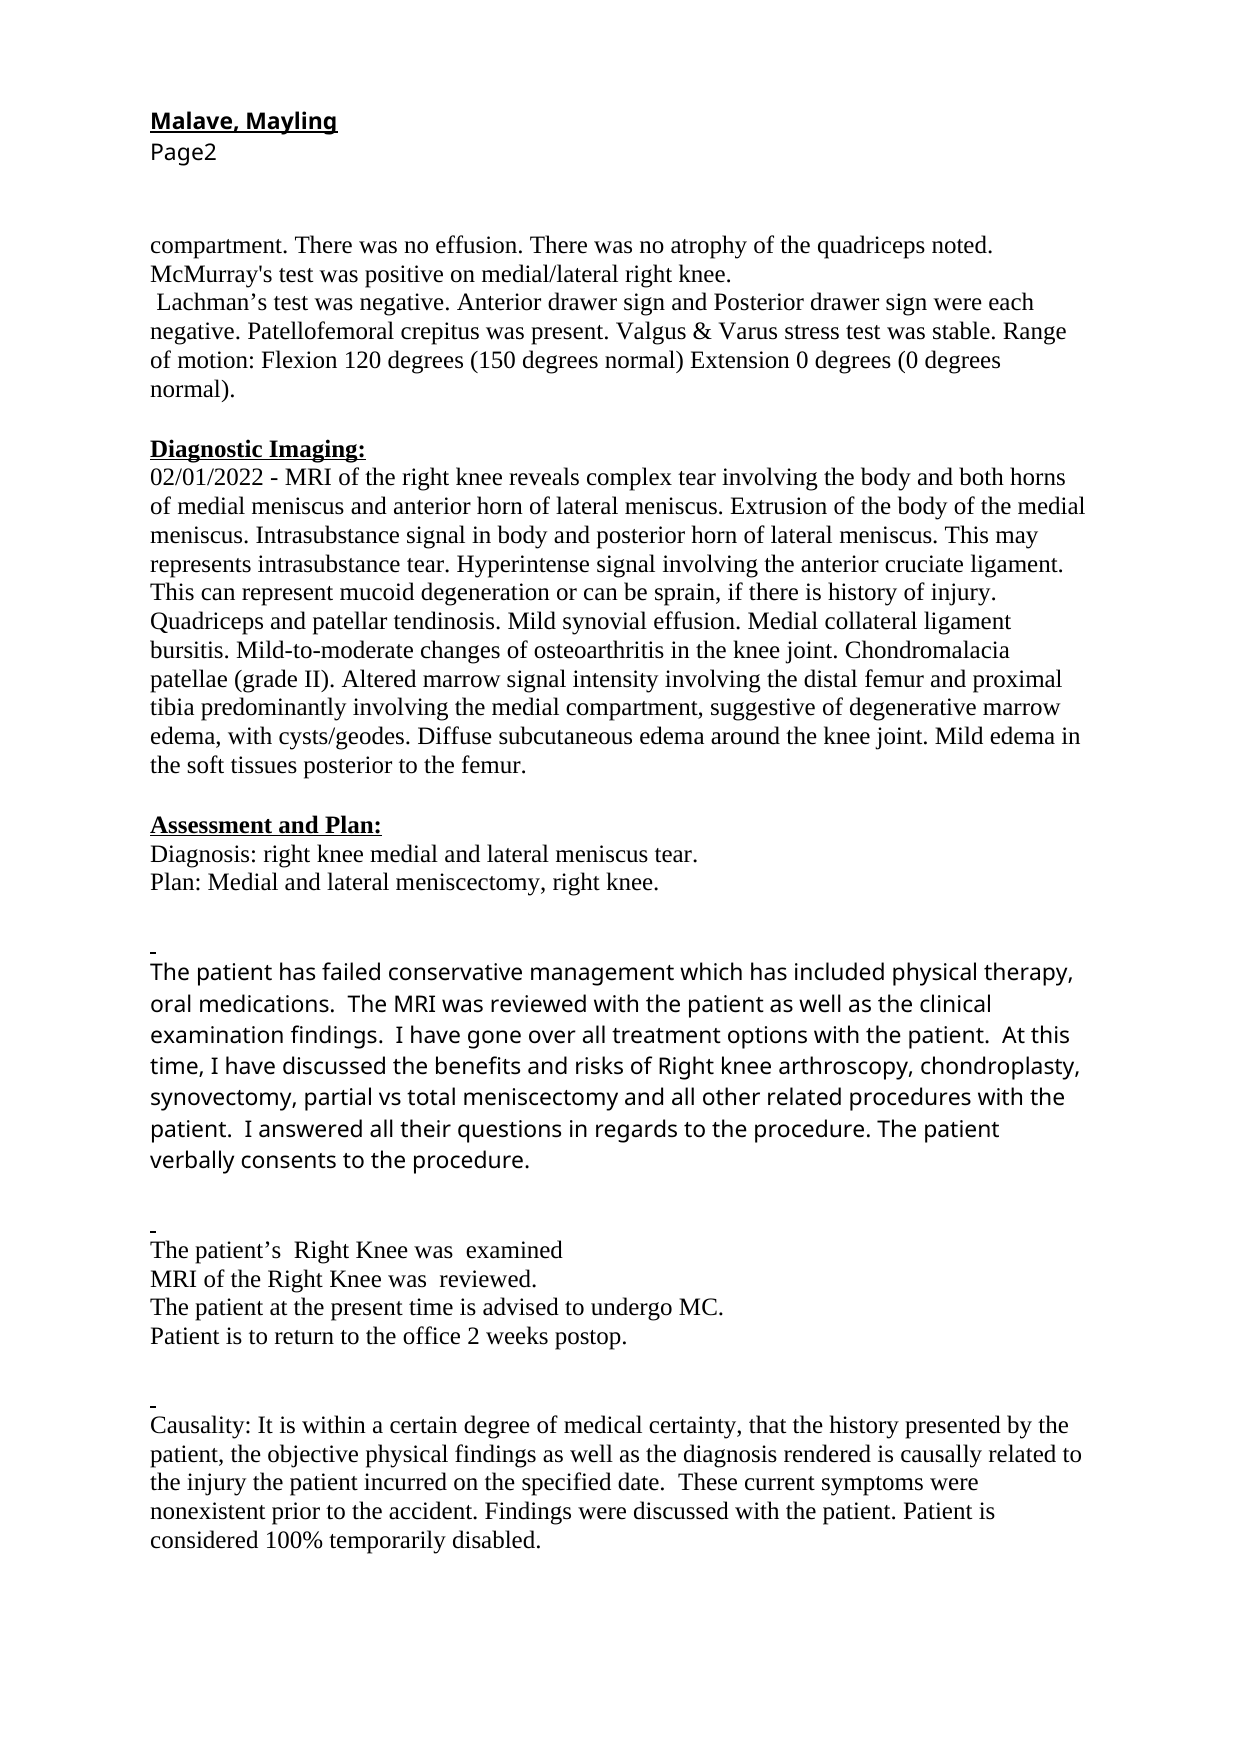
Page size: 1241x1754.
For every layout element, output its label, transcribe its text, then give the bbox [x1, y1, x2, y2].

text The patient’s Right Knee was examined MRI of the Right Knee was reviewed. The patient at the present time is advised to undergo MC. Patient is to return to the office 2 weeks postop. [150, 1206, 1090, 1381]
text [150, 230, 1090, 434]
text Assessment and Plan: Diagnosis: right knee medial and lateral meniscus tear. Plan: Medial and lateral meniscectomy, right knee. [150, 810, 1090, 927]
text The patient has failed conservative management which has included physical therapy, oral medications. The MRI was reviewed with the patient as well as the clinical examination findings. I have gone over all treatment options with the patient. At this time, I have discussed the benefits and risks of Right knee arthroscopy, chondroplasty, synovectomy, partial vs total meniscectomy and all other related procedures with the patient. I answered all their questions in regards to the procedure. The patient verbally consents to the procedure. [150, 927, 1090, 1206]
text Diagnostic Imaging: 02/01/2022 - MRI of the right knee reveals complex tear involving the body and both horns of medial meniscus and anterior horn of lateral meniscus. Extrusion of the body of the medial meniscus. Intrasubstance signal in body and posterior horn of lateral meniscus. This may represents intrasubstance tear. Hyperintense signal involving the anterior cruciate ligament. This can represent mucoid degeneration or can be sprain, if there is history of injury. Quadriceps and patellar tendinosis. Mild synovial effusion. Medial collateral ligament bursitis. Mild-to-moderate changes of osteoarthritis in the knee joint. Chondromalacia patellae (grade II). Altered marrow signal intensity involving the distal femur and proximal tibia predominantly involving the medial compartment, suggestive of degenerative marrow edema, with cysts/geodes. Diffuse subcutaneous edema around the knee joint. Mild edema in the soft tissues posterior to the femur. [150, 434, 1090, 810]
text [150, 1381, 1090, 1582]
